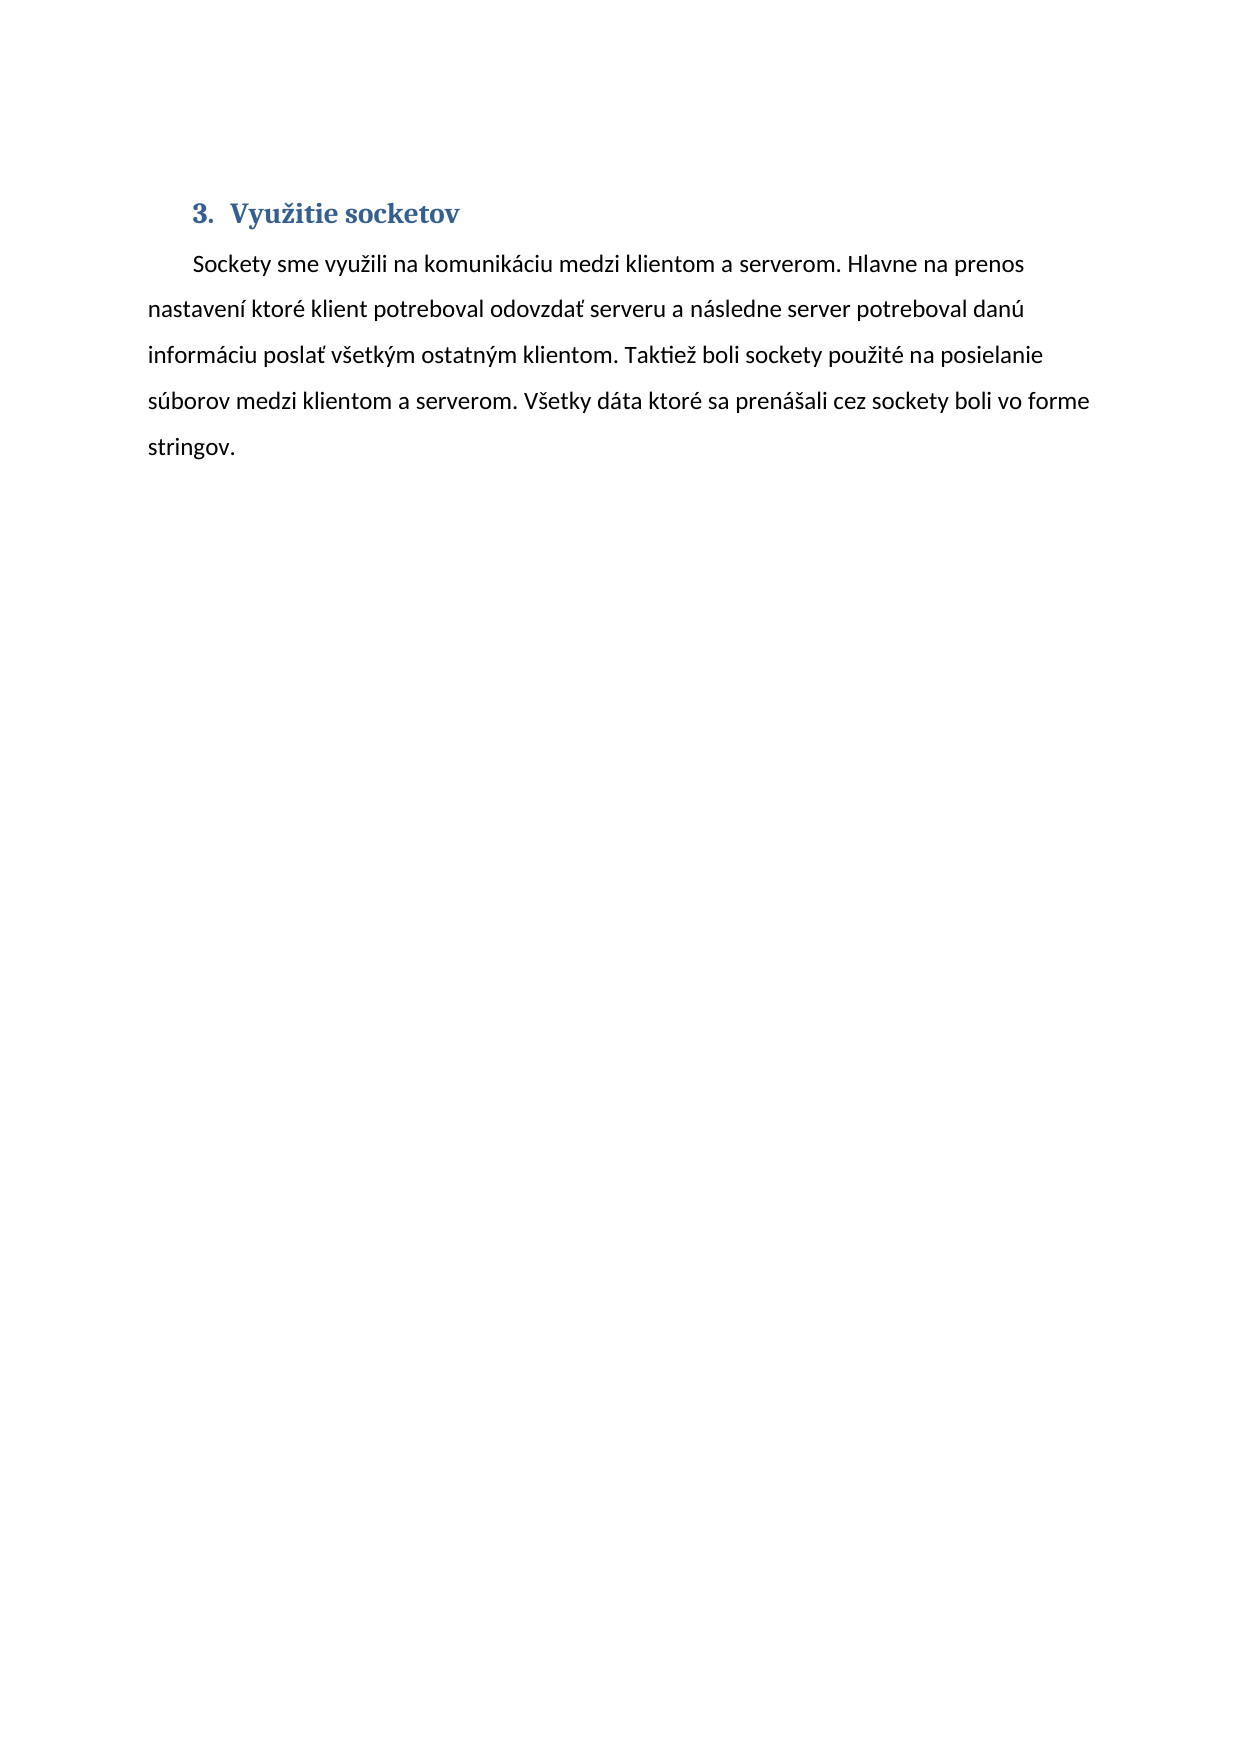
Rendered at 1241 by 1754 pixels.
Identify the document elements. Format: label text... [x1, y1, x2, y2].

text Sockety sme využili na komunikáciu medzi klientom a serverom. Hlavne na prenos nastavení ktoré klient potreboval odovzdať serveru a následne server potreboval danú informáciu poslať všetkým ostatným klientom. Taktiež boli sockety použité na posielanie súborov medzi klientom a serverom. Všetky dáta ktoré sa prenášali cez sockety boli vo forme stringov. [148, 248, 1093, 461]
subtitle Využitie socketov [193, 198, 1093, 231]
